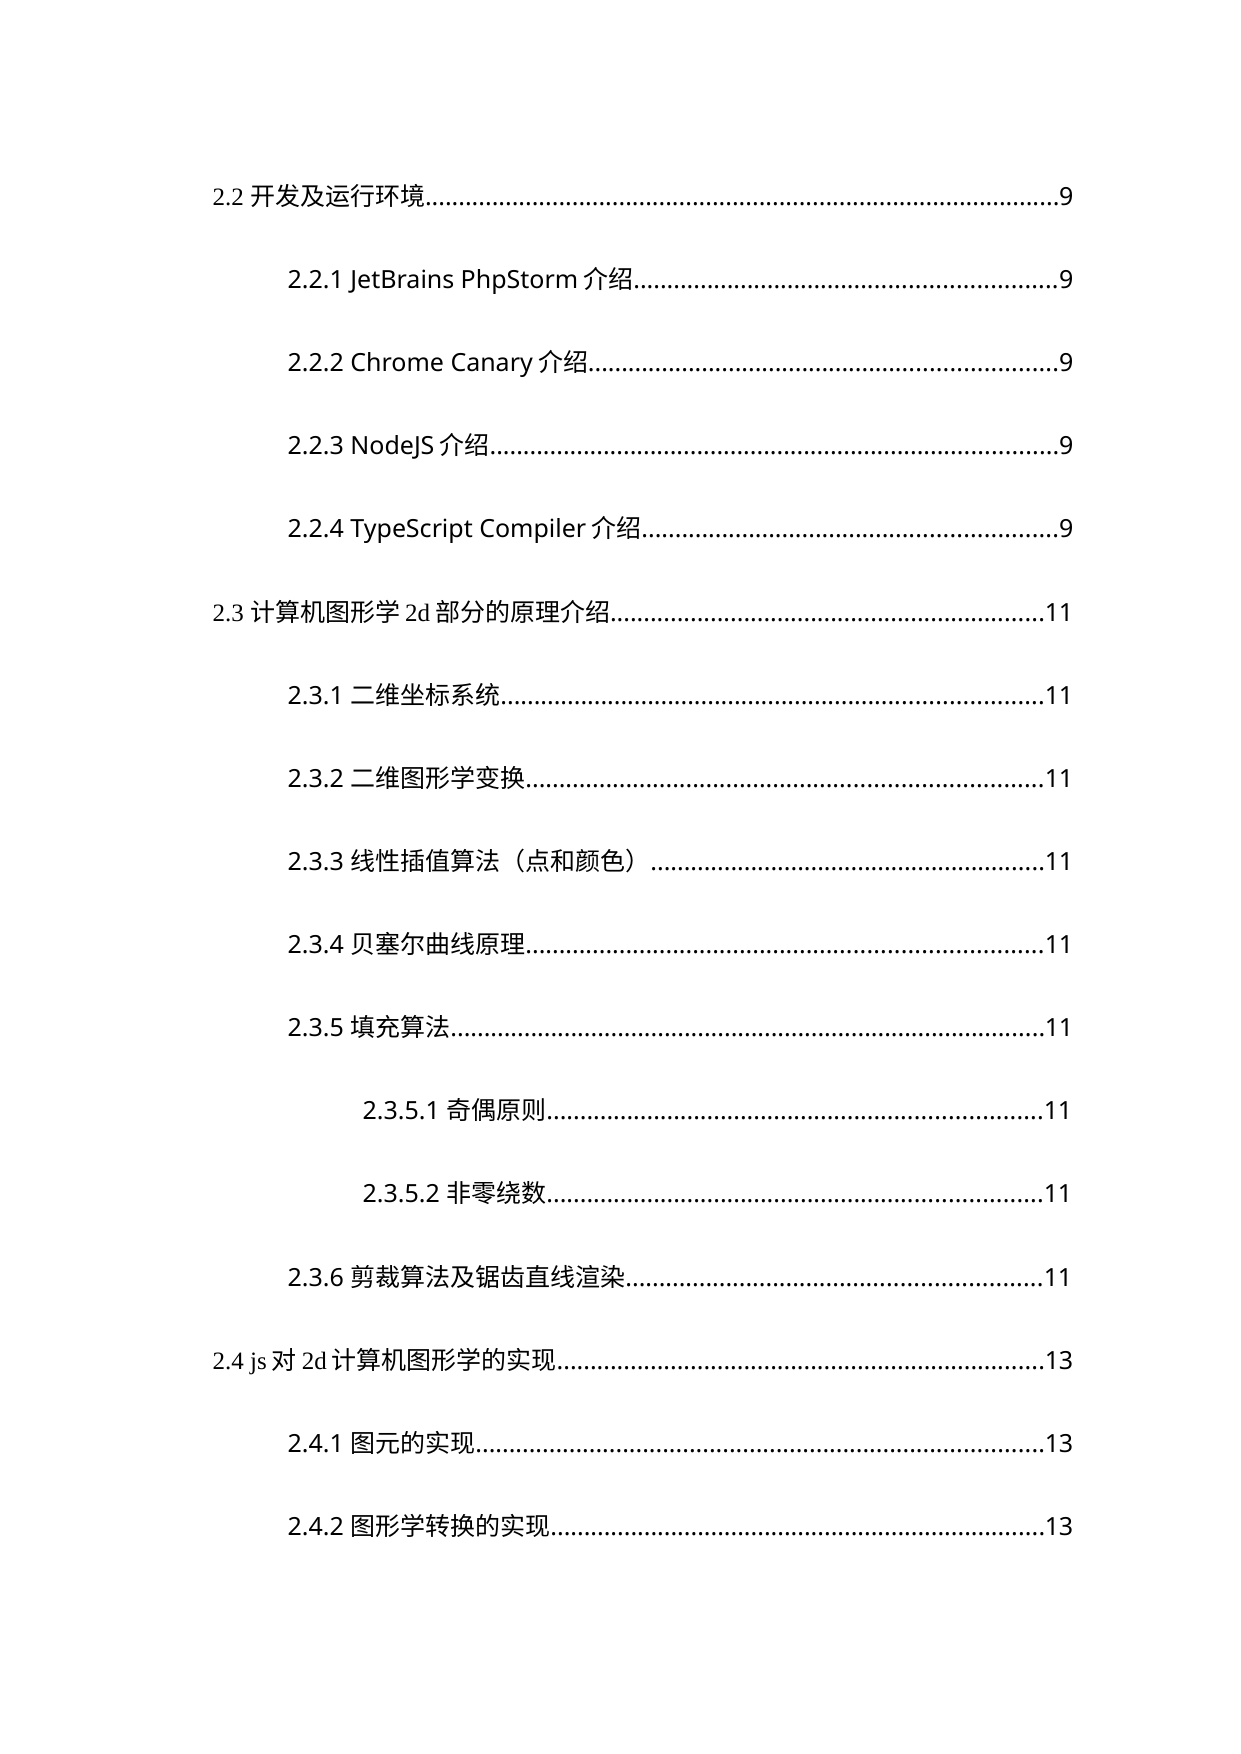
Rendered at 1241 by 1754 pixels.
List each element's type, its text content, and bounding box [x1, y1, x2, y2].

text 2.4 js对2d计算机图形学的实现 13 [212, 1326, 1028, 1391]
text 2.3.5.1 奇偶原则 11 [287, 1076, 1053, 1141]
text 2.3.1 二维坐标系统 11 [287, 661, 1053, 726]
text 2.4.2 图形学转换的实现 13 [287, 1492, 1053, 1557]
text 2.3 计算机图形学2d部分的原理介绍 11 [212, 578, 1028, 643]
text 2.2.2 Chrome Canary介绍 9 [287, 328, 1053, 393]
text 2.3.3 线性插值算法（点和颜色） 11 [287, 827, 1053, 892]
text 2.3.5.2 非零绕数 11 [287, 1159, 1053, 1224]
text 2.3.2 二维图形学变换 11 [287, 744, 1053, 809]
text 2.2 开发及运行环境 9 [212, 162, 1028, 227]
text 2.2.4 TypeScript Compiler介绍 9 [287, 494, 1053, 559]
text 2.3.5 填充算法 11 [287, 993, 1053, 1058]
text 2.2.3 NodeJS介绍 9 [287, 411, 1053, 476]
text 2.2.1 JetBrains PhpStorm介绍 9 [287, 245, 1053, 310]
text 2.4.1 图元的实现 13 [287, 1409, 1053, 1474]
text 2.3.4 贝塞尔曲线原理 11 [287, 910, 1053, 975]
text 2.3.6 剪裁算法及锯齿直线渲染 11 [287, 1243, 1053, 1308]
